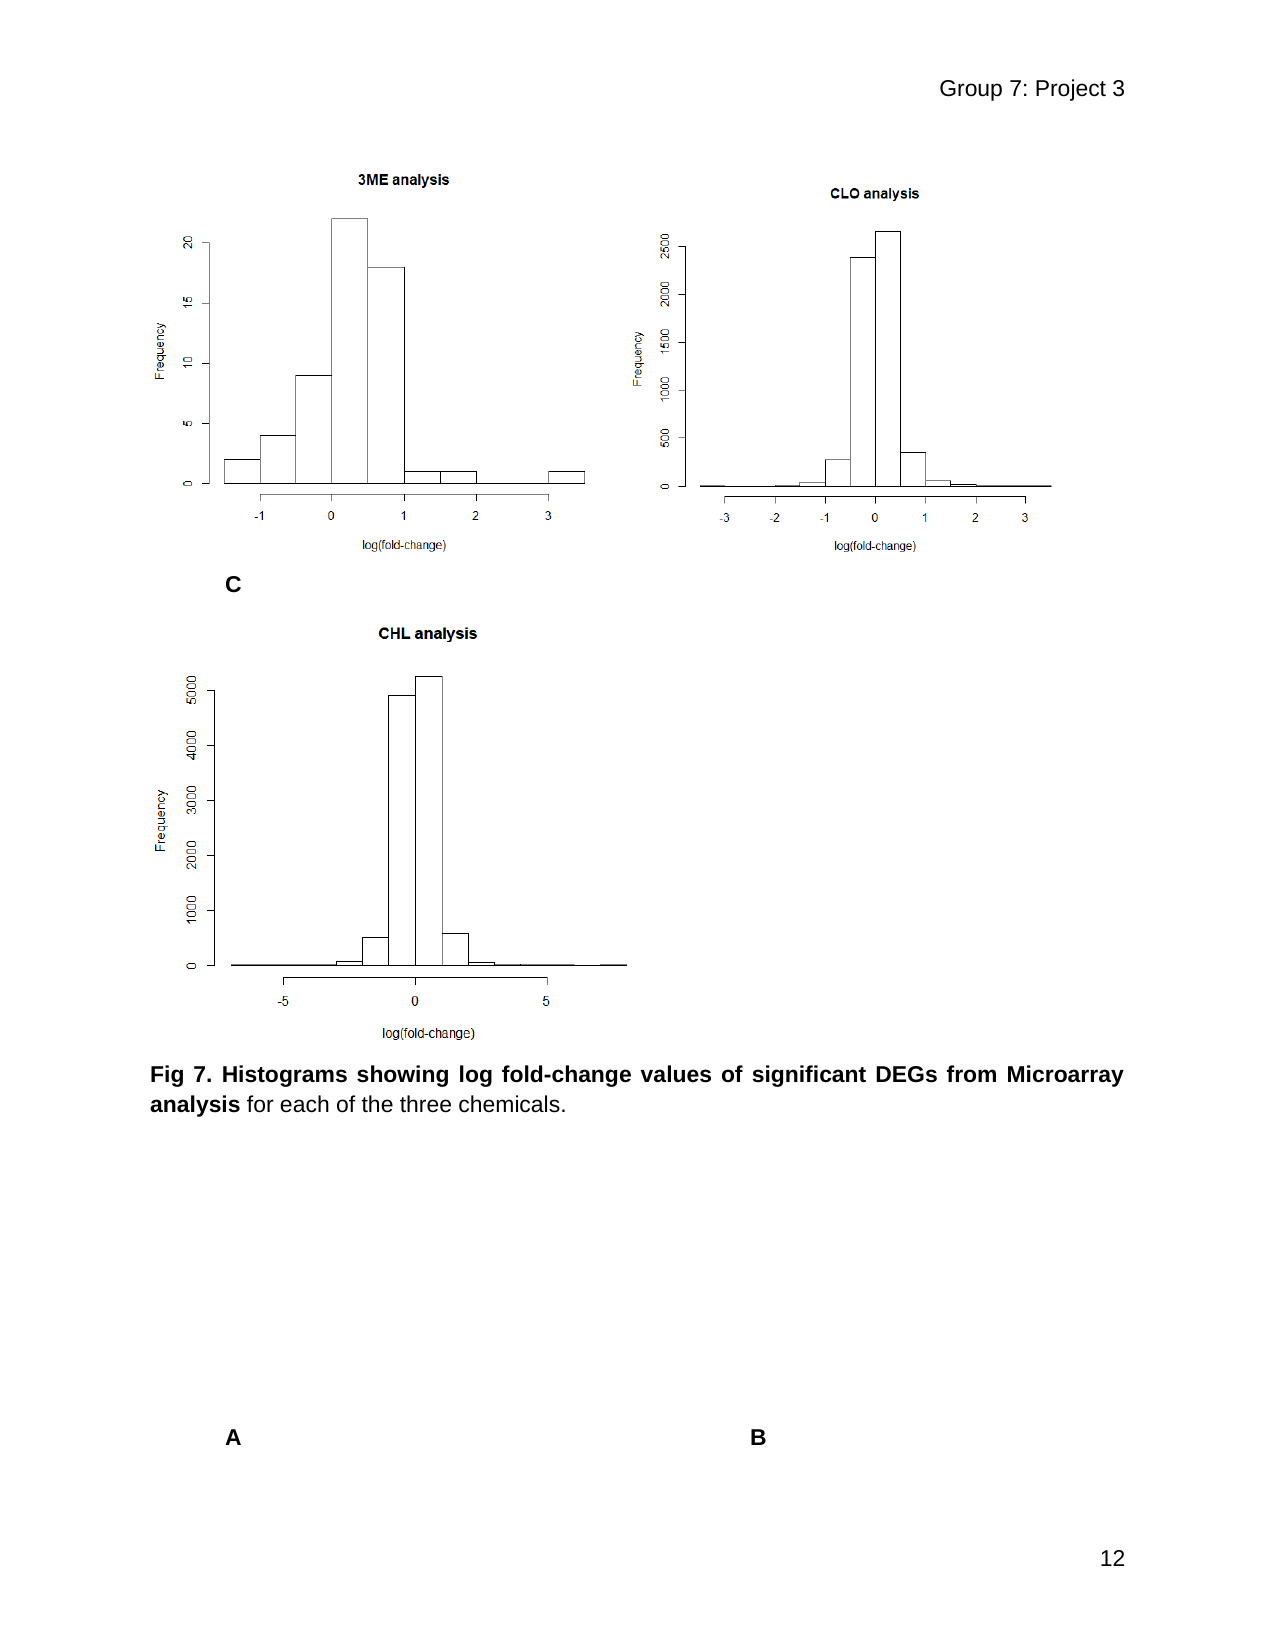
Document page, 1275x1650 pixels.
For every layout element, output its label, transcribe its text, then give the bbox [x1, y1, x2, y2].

text C [150, 571, 1125, 597]
picture [150, 601, 675, 1057]
text Fig 7. Histograms showing log fold-change values of significant DEGs from Microarray analysis for each of the three chemicals. [150, 1061, 1125, 1117]
text A B [150, 1423, 1125, 1450]
picture [150, 150, 1094, 567]
